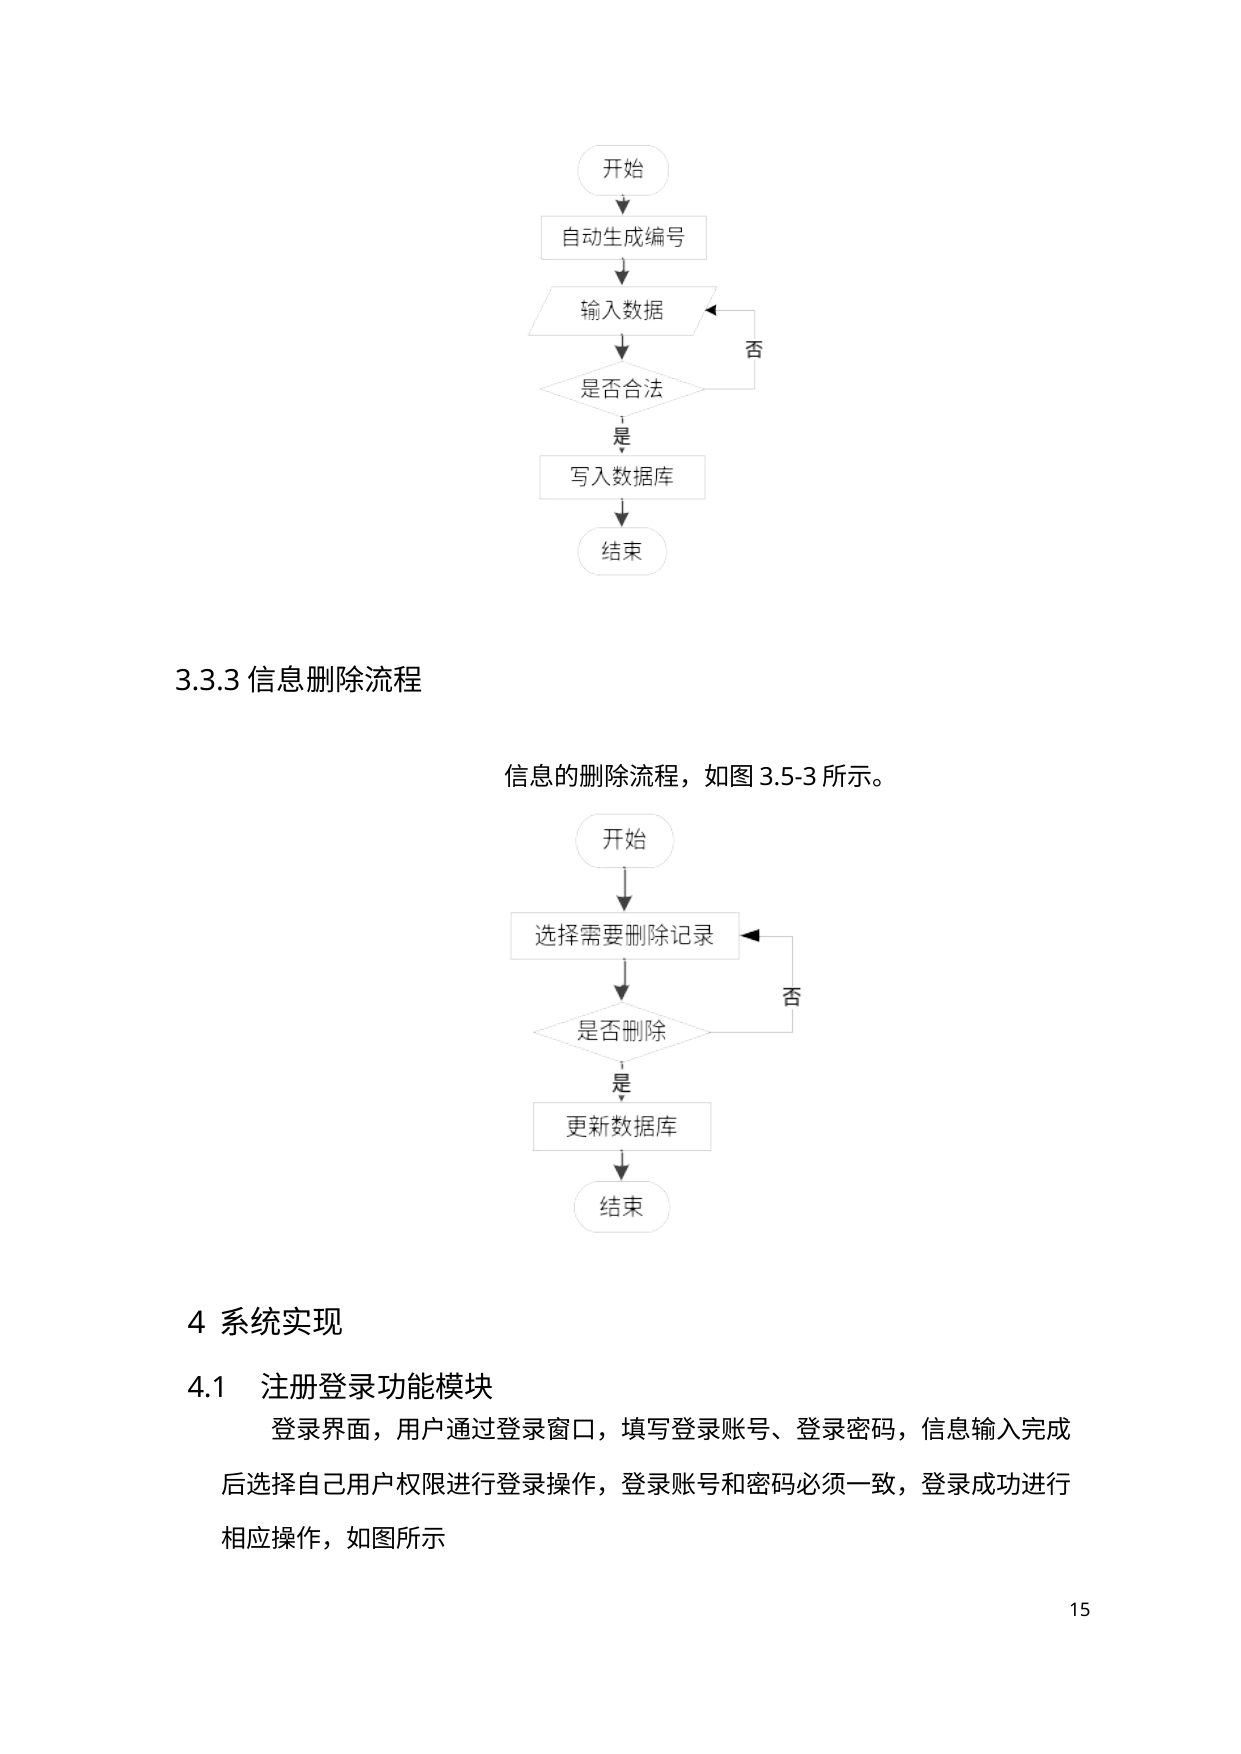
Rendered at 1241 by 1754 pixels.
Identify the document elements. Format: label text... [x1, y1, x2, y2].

subtitle 系统实现 [187, 1282, 1090, 1347]
text 信息的删除流程，如图3.5-3所示。 [261, 757, 1090, 793]
subtitle 3.3.3 信息删除流程 [175, 656, 1090, 699]
text 登录界面，用户通过登录窗口，填写登录账号、登录密码，信息输入完成后选择自己用户权限进行登录操作，登录账号和密码必须一致，登录成功进行相应操作，如图所示 [221, 1410, 1090, 1555]
subtitle 注册登录功能模块 [187, 1348, 1090, 1410]
